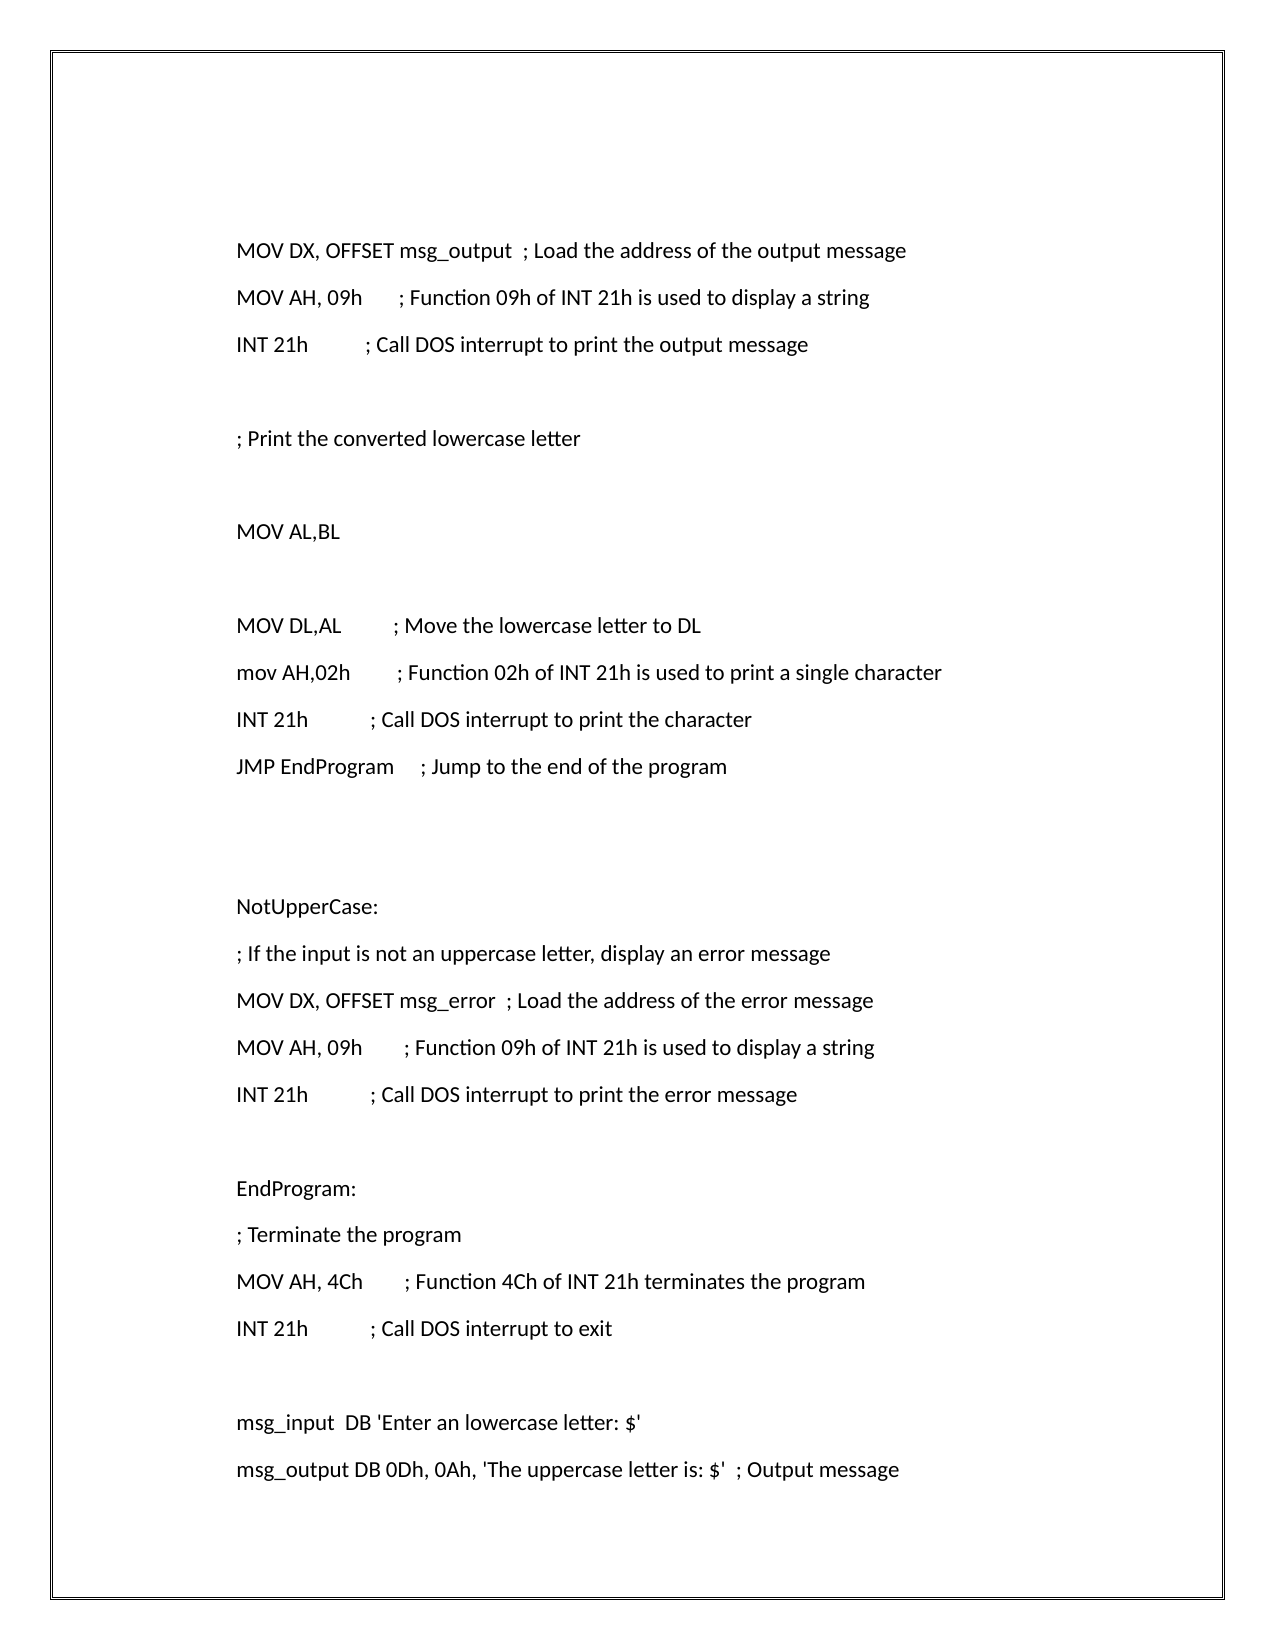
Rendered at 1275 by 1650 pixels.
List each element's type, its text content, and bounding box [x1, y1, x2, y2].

text MOV DX, OFFSET msg_output ; Load the address of the output message [236, 236, 1127, 264]
text ; Terminate the program [236, 1221, 1127, 1249]
text INT 21h ; Call DOS interrupt to print the output message [236, 330, 1127, 358]
text MOV AL,BL [236, 517, 1127, 546]
text ; If the input is not an uppercase letter, display an error message [236, 939, 1127, 967]
text EndProgram: [236, 1174, 1127, 1202]
text JMP EndProgram ; Jump to the end of the program [236, 752, 1127, 780]
text mov AH,02h ; Function 02h of INT 21h is used to print a single character [236, 658, 1127, 686]
text ; Print the converted lowercase letter [236, 424, 1127, 452]
text MOV AH, 4Ch ; Function 4Ch of INT 21h terminates the program [236, 1267, 1127, 1296]
text MOV AH, 09h ; Function 09h of INT 21h is used to display a string [236, 283, 1127, 311]
text INT 21h ; Call DOS interrupt to print the character [236, 705, 1127, 733]
text msg_output DB 0Dh, 0Ah, 'The uppercase letter is: $' ; Output message [236, 1455, 1127, 1483]
text INT 21h ; Call DOS interrupt to exit [236, 1314, 1127, 1342]
text NotUpperCase: [236, 892, 1127, 921]
text INT 21h ; Call DOS interrupt to print the error message [236, 1080, 1127, 1108]
text MOV AH, 09h ; Function 09h of INT 21h is used to display a string [236, 1033, 1127, 1061]
text MOV DX, OFFSET msg_error ; Load the address of the error message [236, 986, 1127, 1014]
text msg_input DB 'Enter an lowercase letter: $' [236, 1408, 1127, 1436]
text MOV DL,AL ; Move the lowercase letter to DL [236, 611, 1127, 639]
